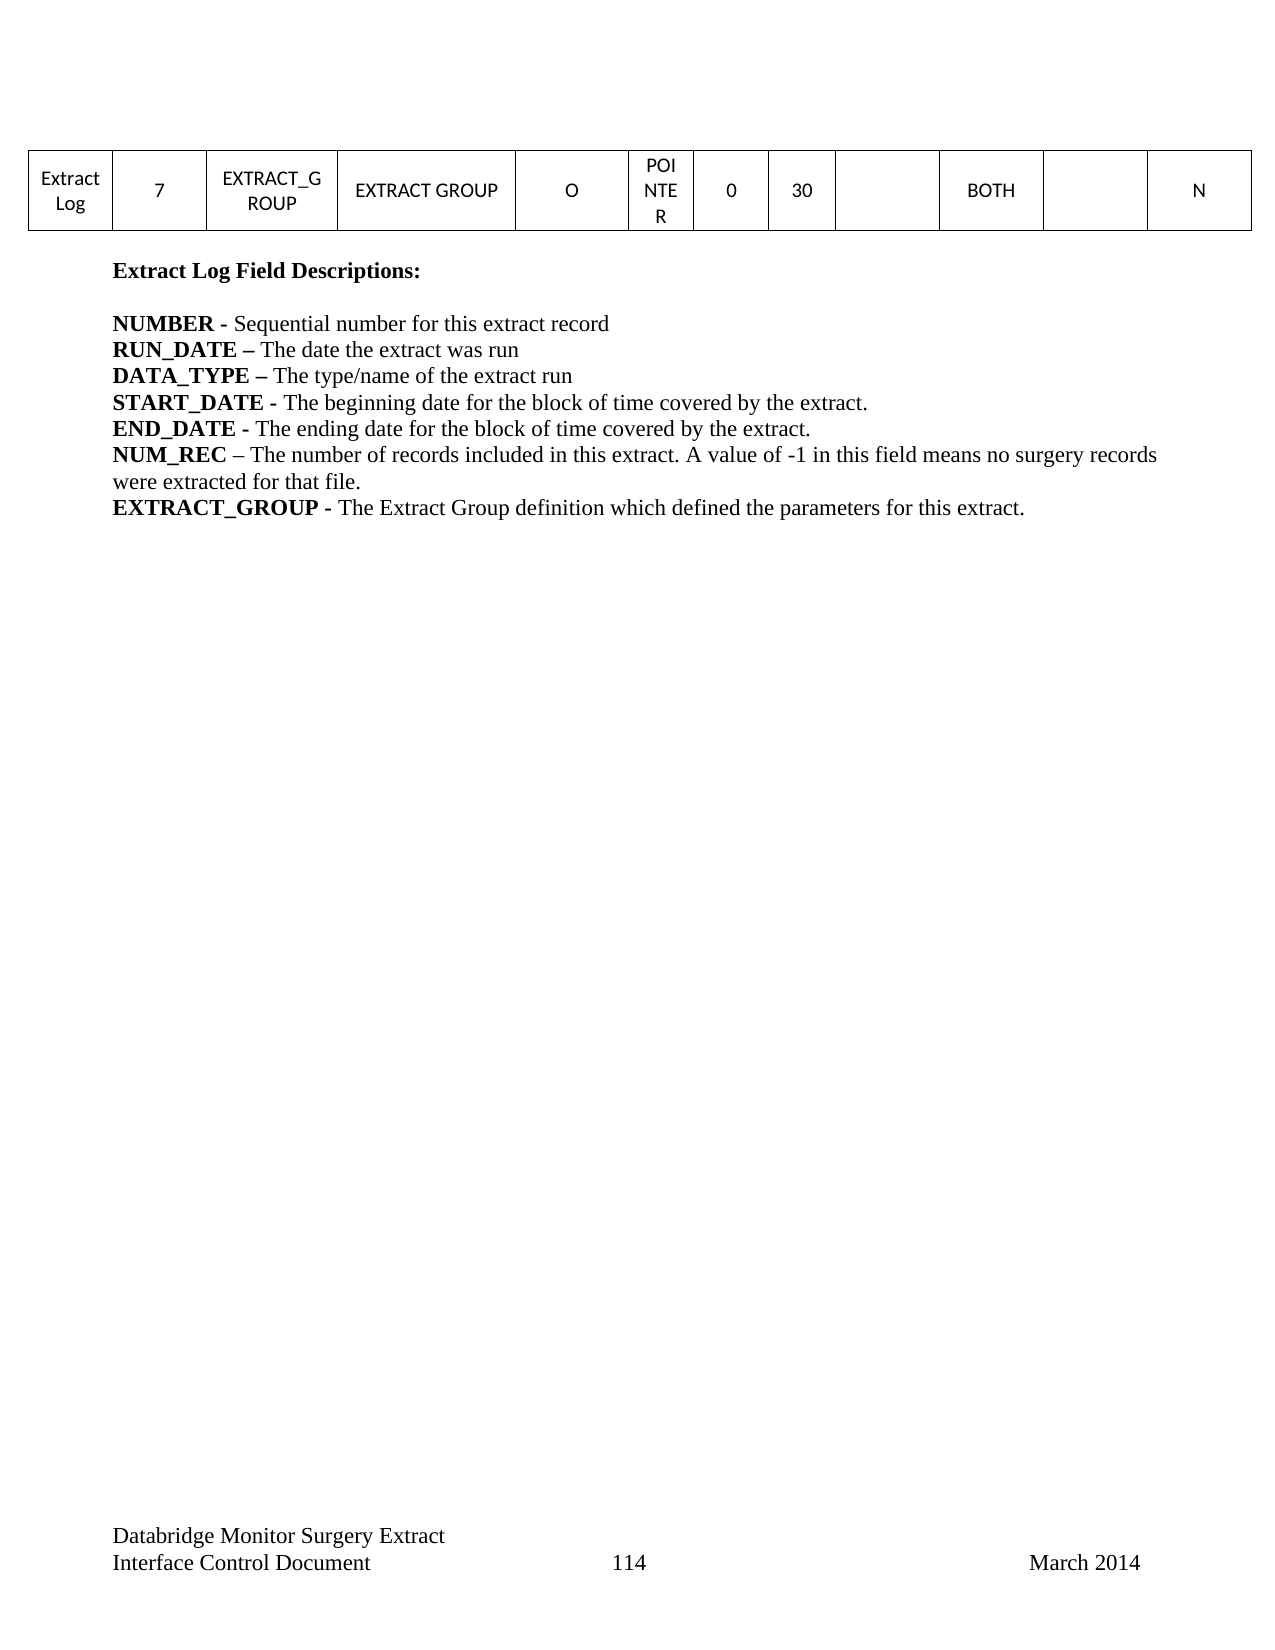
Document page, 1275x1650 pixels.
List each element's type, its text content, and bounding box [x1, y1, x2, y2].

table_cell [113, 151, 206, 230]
text NUM_REC – The number of records included in this extract. A value of -1 in this field means no surgery records were extracted for that file. [112, 442, 1162, 494]
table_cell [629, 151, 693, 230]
text EXTRACT_GROUP - The Extract Group definition which defined the parameters for this extract. [112, 494, 1162, 521]
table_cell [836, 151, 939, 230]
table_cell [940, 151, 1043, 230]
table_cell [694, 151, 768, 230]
text RUN_DATE – The date the extract was run [112, 336, 1162, 362]
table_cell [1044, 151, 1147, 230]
text NUMBER - Sequential number for this extract record [112, 310, 1162, 336]
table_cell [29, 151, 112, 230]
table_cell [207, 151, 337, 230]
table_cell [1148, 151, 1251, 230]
text START_DATE - The beginning date for the block of time covered by the extract. [112, 389, 1162, 415]
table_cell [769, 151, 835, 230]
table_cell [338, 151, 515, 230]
text DATA_TYPE – The type/name of the extract run [112, 362, 1162, 389]
text END_DATE - The ending date for the block of time covered by the extract. [112, 415, 1162, 442]
text Extract Log Field Descriptions: [112, 257, 1162, 283]
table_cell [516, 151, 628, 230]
